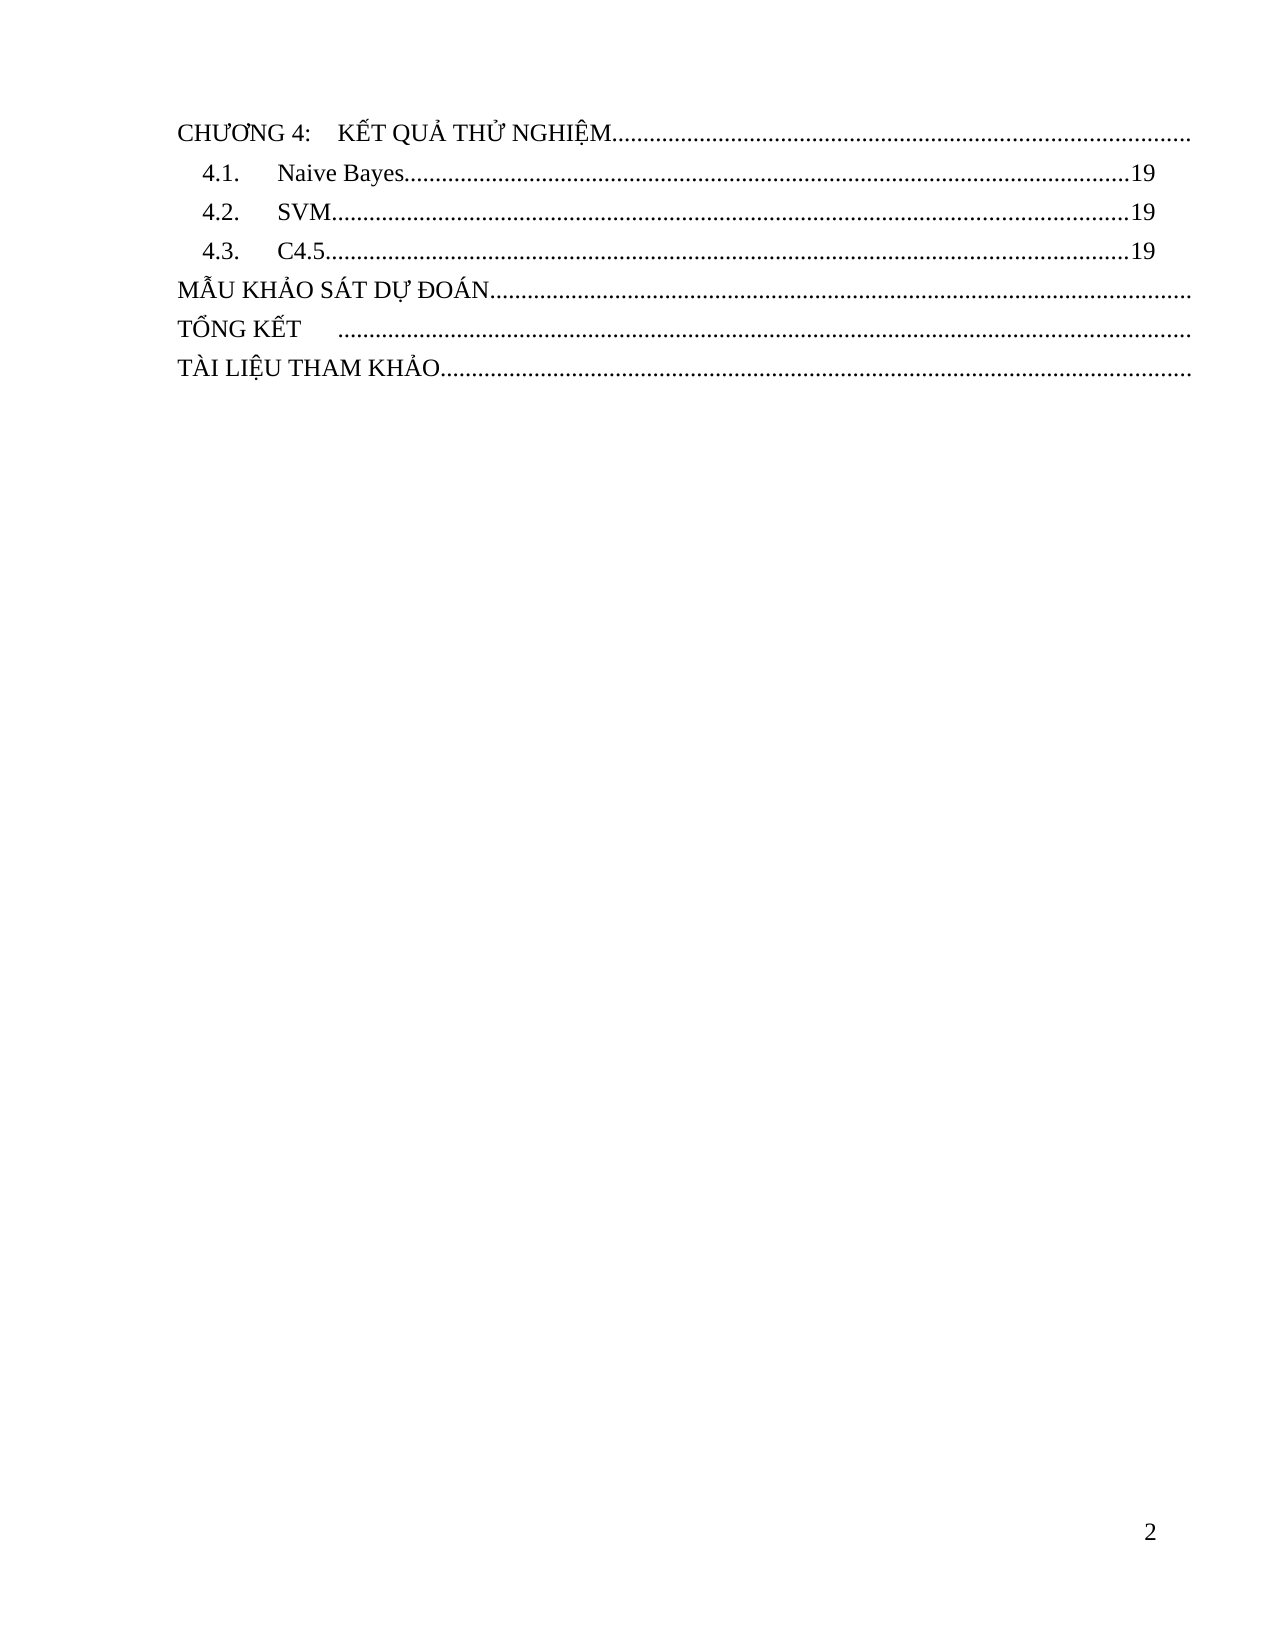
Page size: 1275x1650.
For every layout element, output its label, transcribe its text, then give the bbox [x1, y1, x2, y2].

text TÀI LIỆU THAM KHẢO 22 [177, 353, 1156, 382]
text 4.2. SVM 19 [202, 197, 1156, 226]
text 4.1. Naive Bayes 19 [202, 158, 1156, 186]
text TỔNG KẾT 21 [177, 314, 1156, 343]
text 4.3. C4.5 19 [202, 236, 1156, 265]
text MẪU KHẢO SÁT DỰ ĐOÁN 20 [177, 275, 1156, 304]
text CHƯƠNG 4: KẾT QUẢ THỬ NGHIỆM 19 [177, 118, 1156, 147]
